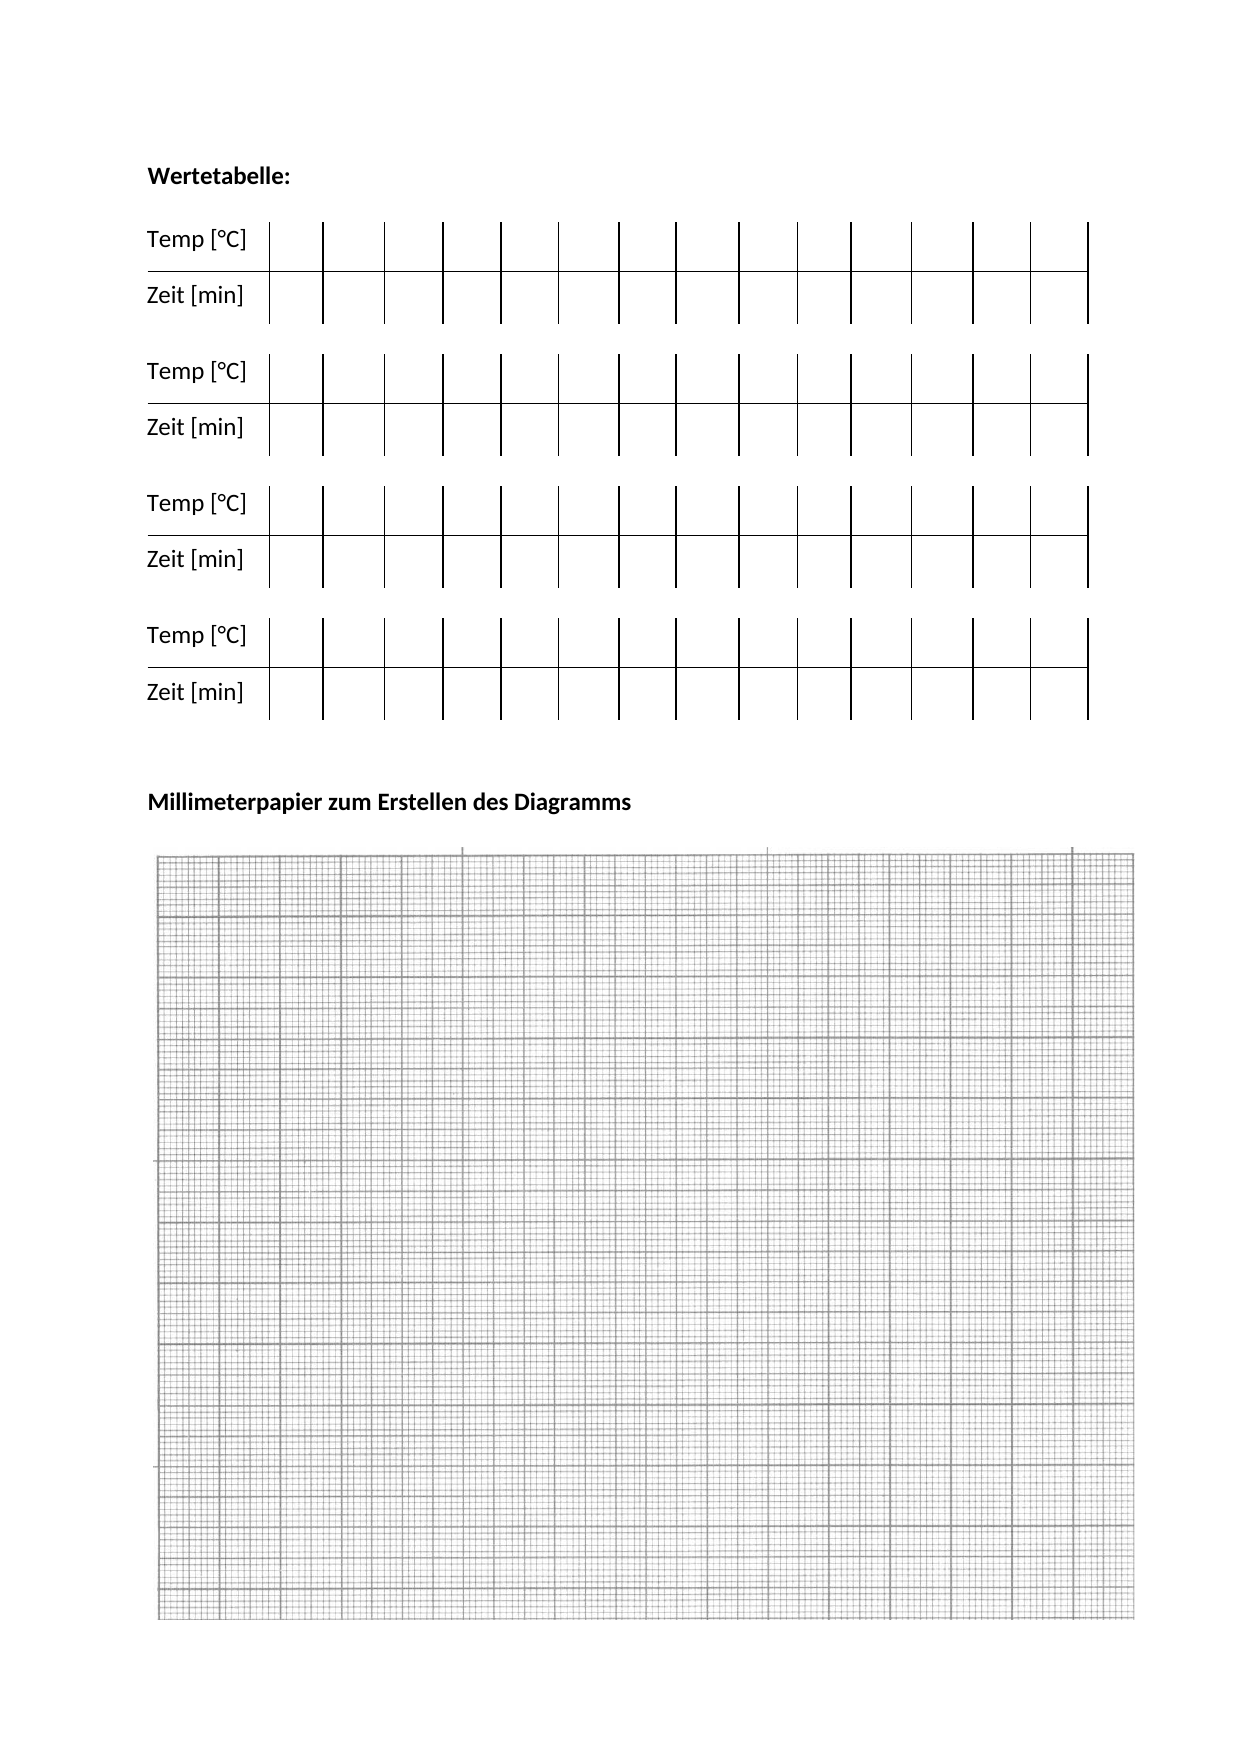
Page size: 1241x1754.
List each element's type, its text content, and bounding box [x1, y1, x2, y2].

table_cell [677, 536, 738, 588]
table_header [677, 618, 738, 667]
table_header [798, 486, 850, 535]
table_header [1031, 486, 1087, 535]
table_cell [798, 668, 850, 720]
table_header [740, 222, 797, 271]
table_cell [620, 536, 675, 588]
table_cell [912, 668, 972, 720]
table_header [798, 222, 850, 271]
table_cell [798, 404, 850, 456]
table_header Temp [°C] [148, 486, 269, 535]
table_header [852, 618, 911, 667]
table_header [559, 222, 618, 271]
table_cell [444, 404, 500, 456]
table_cell [852, 536, 911, 588]
table_header [324, 354, 384, 403]
table_header [620, 486, 675, 535]
table_cell [852, 272, 911, 324]
table_cell [1031, 404, 1087, 456]
table_header [502, 486, 558, 535]
table_cell [1031, 668, 1087, 720]
table_header [912, 486, 972, 535]
table_header [270, 486, 322, 535]
table_header [444, 618, 500, 667]
table_cell [559, 536, 618, 588]
table_header [974, 486, 1030, 535]
table_cell Zeit [min] [148, 404, 269, 456]
subtitle Wertetabelle: [147, 160, 1109, 191]
table_cell [270, 536, 322, 588]
table_cell [559, 272, 618, 324]
table_header [740, 618, 797, 667]
table_cell [385, 668, 442, 720]
table_cell [974, 404, 1030, 456]
table_header [444, 354, 500, 403]
table_cell [798, 536, 850, 588]
table_cell [385, 404, 442, 456]
table_header Temp [°C] [148, 222, 269, 271]
table_header [974, 354, 1030, 403]
table_cell Zeit [min] [148, 272, 269, 324]
table_cell [444, 668, 500, 720]
table_header [385, 354, 442, 403]
table_header [974, 618, 1030, 667]
table_cell [974, 536, 1030, 588]
table_cell [912, 404, 972, 456]
table_cell [385, 272, 442, 324]
table_cell [740, 404, 797, 456]
table_header [559, 618, 618, 667]
table_header [620, 354, 675, 403]
table_header [677, 222, 738, 271]
table_cell [502, 536, 558, 588]
table_header [620, 222, 675, 271]
table_header [1031, 618, 1087, 667]
table_header [502, 354, 558, 403]
table_header [852, 354, 911, 403]
table_cell [1031, 536, 1087, 588]
table_cell [1031, 272, 1087, 324]
table_header [1031, 222, 1087, 271]
table_cell [974, 272, 1030, 324]
table_cell Zeit [min] [148, 536, 269, 588]
table_header [798, 618, 850, 667]
table_cell [912, 272, 972, 324]
table_cell [324, 668, 384, 720]
table_cell [270, 272, 322, 324]
table_header [324, 222, 384, 271]
table_header [912, 222, 972, 271]
table_header [974, 222, 1030, 271]
table_cell [740, 536, 797, 588]
table_header [852, 486, 911, 535]
table_cell [974, 668, 1030, 720]
table_cell [852, 668, 911, 720]
table_header [270, 222, 322, 271]
table_cell [677, 668, 738, 720]
table_header [502, 618, 558, 667]
table_cell [620, 272, 675, 324]
text Millimeterpapier zum Erstellen des Diagramms [147, 786, 1109, 817]
table_cell [620, 668, 675, 720]
table_header [444, 486, 500, 535]
table_cell [852, 404, 911, 456]
table_header [385, 486, 442, 535]
table_header [324, 618, 384, 667]
table_header [912, 354, 972, 403]
table_cell [620, 404, 675, 456]
table_header [740, 486, 797, 535]
table_header Temp [°C] [148, 618, 269, 667]
table_header [559, 486, 618, 535]
table_cell [677, 404, 738, 456]
table_cell [324, 536, 384, 588]
table_header [324, 486, 384, 535]
table_header Temp [°C] [148, 354, 269, 403]
table_cell [385, 536, 442, 588]
table_header [559, 354, 618, 403]
table_cell [444, 272, 500, 324]
table_header [620, 618, 675, 667]
table_cell [740, 668, 797, 720]
table_header [912, 618, 972, 667]
table_cell [270, 404, 322, 456]
table_cell [324, 404, 384, 456]
table_header [852, 222, 911, 271]
table_cell Zeit [min] [148, 668, 269, 720]
table_header [385, 222, 442, 271]
table_header [270, 354, 322, 403]
table_header [798, 354, 850, 403]
table_header [444, 222, 500, 271]
table_cell [324, 272, 384, 324]
picture [153, 847, 1135, 1620]
table_header [740, 354, 797, 403]
table_header [677, 486, 738, 535]
table_header [270, 618, 322, 667]
table_header [502, 222, 558, 271]
table_cell [502, 272, 558, 324]
table_cell [270, 668, 322, 720]
table_cell [444, 536, 500, 588]
table_header [385, 618, 442, 667]
table_cell [677, 272, 738, 324]
table_cell [740, 272, 797, 324]
table_header [1031, 354, 1087, 403]
table_header [677, 354, 738, 403]
table_cell [559, 404, 618, 456]
table_cell [912, 536, 972, 588]
table_cell [559, 668, 618, 720]
table_cell [502, 668, 558, 720]
table_cell [798, 272, 850, 324]
table_cell [502, 404, 558, 456]
